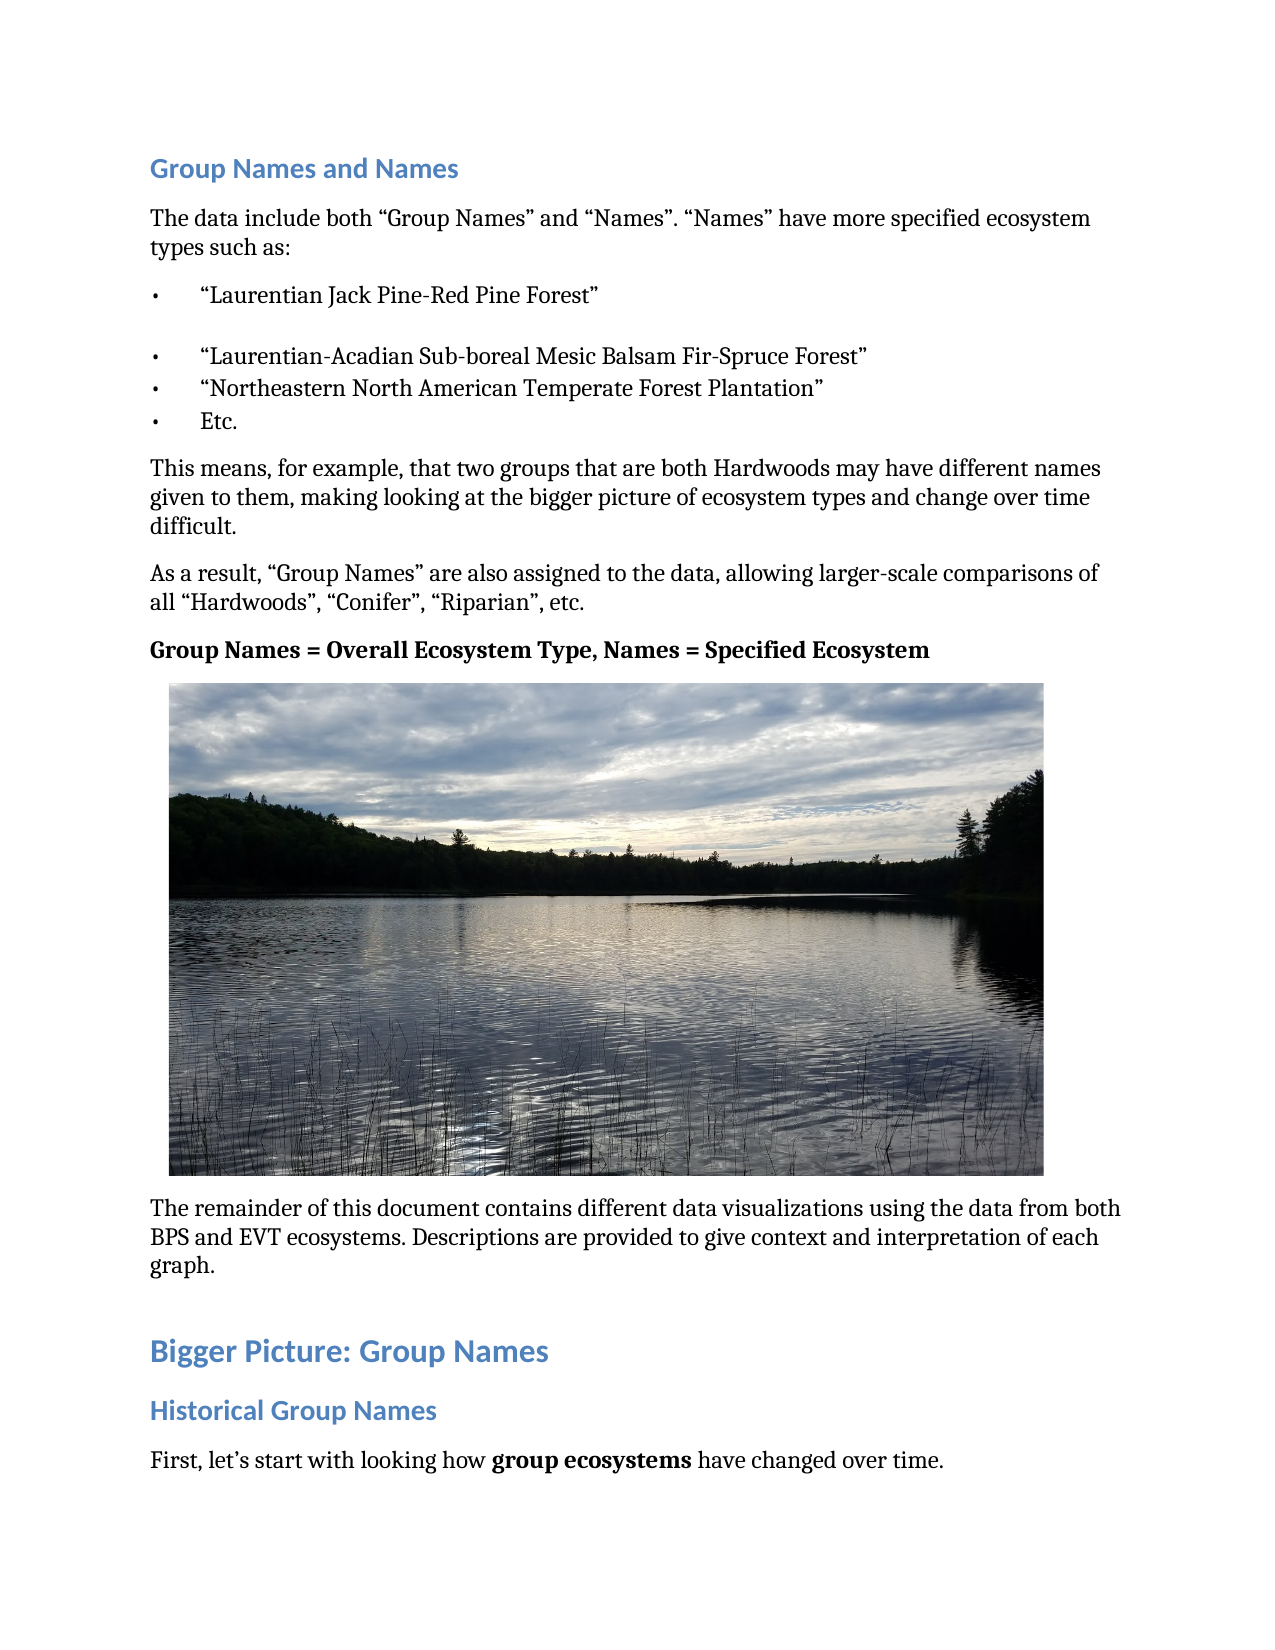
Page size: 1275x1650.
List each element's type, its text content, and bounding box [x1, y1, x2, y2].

list “Laurentian Jack Pine-Red Pine Forest” [150, 281, 1125, 338]
list Etc. [150, 407, 1125, 436]
subtitle Bigger Picture: Group Names [150, 1330, 1125, 1371]
list “Laurentian-Acadian Sub-boreal Mesic Balsam Fir-Spruce Forest” [150, 342, 1125, 371]
list “Northeastern North American Temperate Forest Plantation” [150, 374, 1125, 403]
text As a result, “Group Names” are also assigned to the data, allowing larger-scale comparisons of all “Hardwoods”, “Conifer”, “Riparian”, etc. [150, 559, 1125, 617]
subtitle Group Names and Names [150, 150, 1125, 186]
text First, let’s start with looking how group ecosystems have changed over time. [150, 1446, 1125, 1475]
picture [168, 683, 1044, 1176]
subtitle Historical Group Names [150, 1392, 1125, 1427]
text The data include both “Group Names” and “Names”. “Names” have more specified ecosystem types such as: [150, 204, 1125, 262]
text This means, for example, that two groups that are both Hardwoods may have different names given to them, making looking at the bigger picture of ecosystem types and change over time difficult. [150, 454, 1125, 541]
text Group Names = Overall Ecosystem Type, Names = Specified Ecosystem [150, 636, 1125, 664]
text The remainder of this document contains different data visualizations using the data from both BPS and EVT ecosystems. Descriptions are provided to give context and interpretation of each graph. [150, 1194, 1125, 1280]
